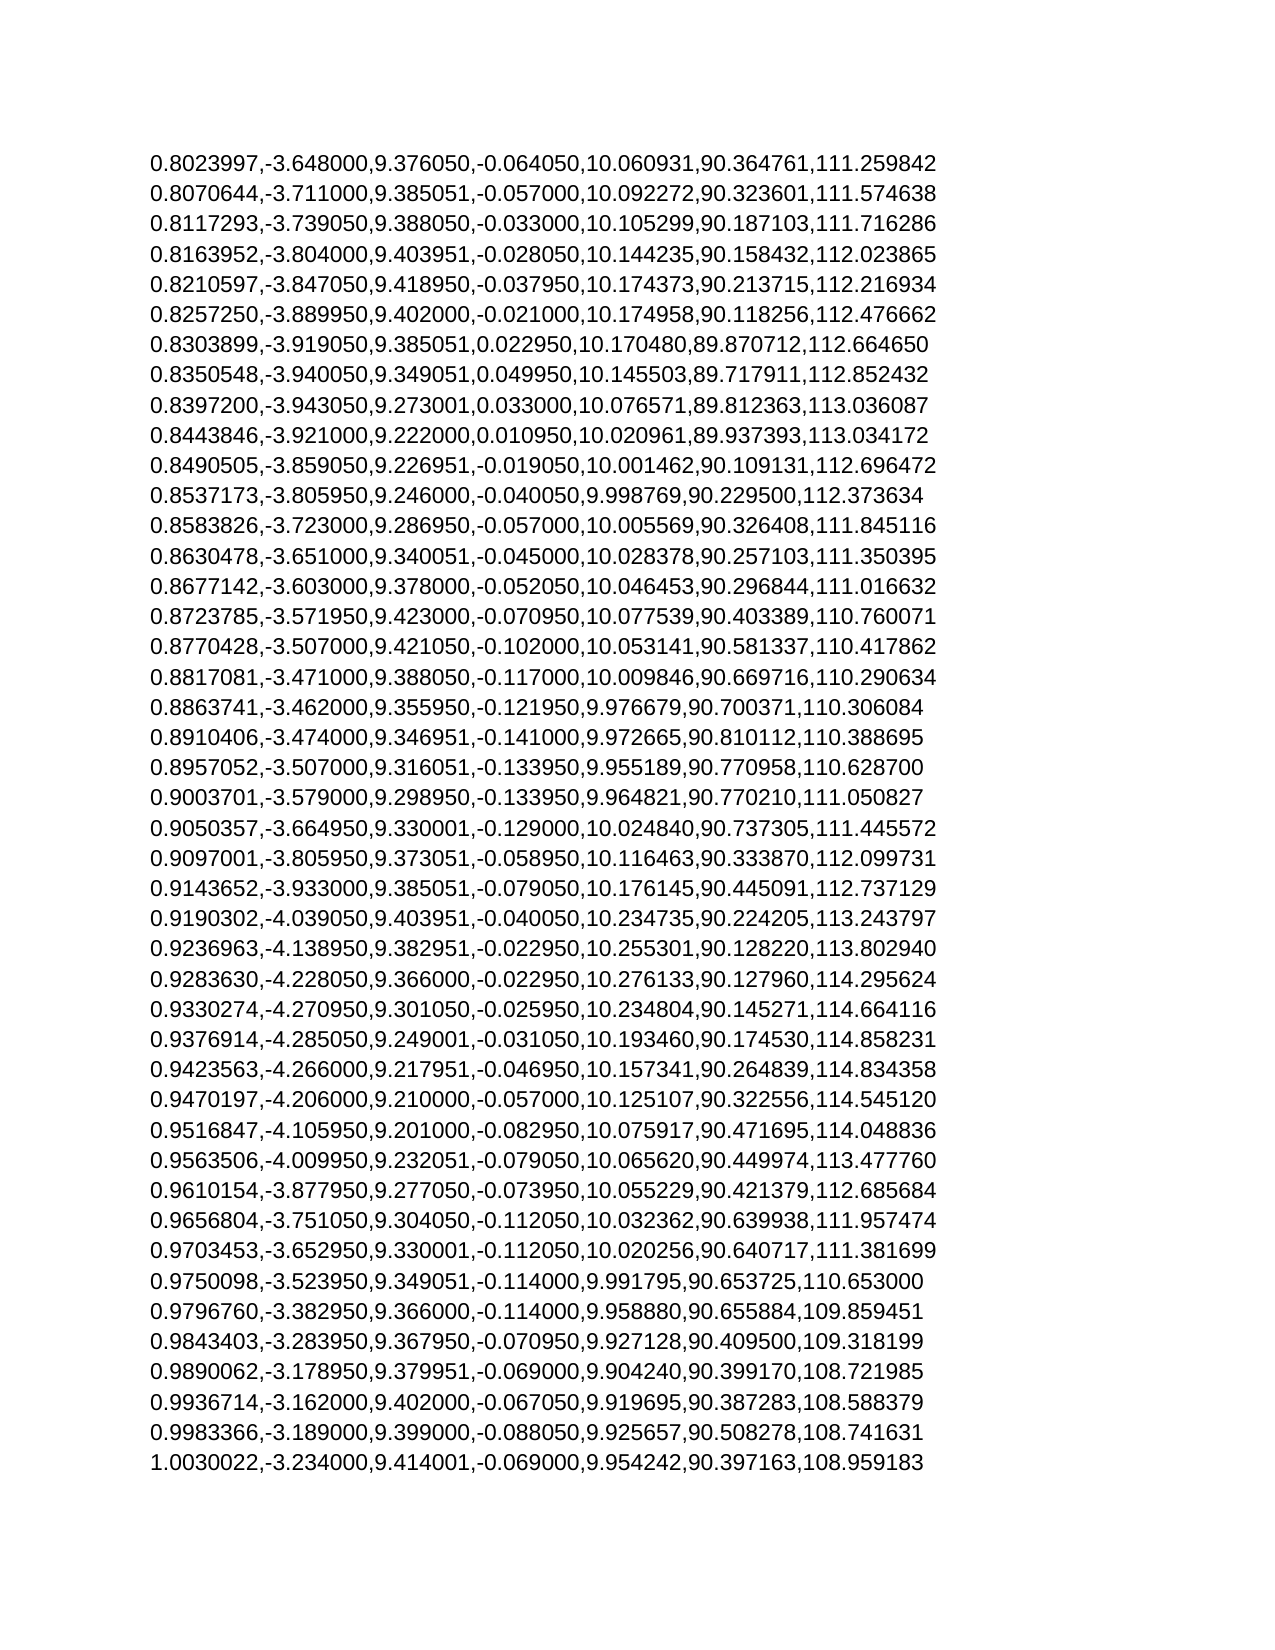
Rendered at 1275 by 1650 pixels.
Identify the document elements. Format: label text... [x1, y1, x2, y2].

text 0.9143652,-3.933000,9.385051,-0.079050,10.176145,90.445091,112.737129 [150, 875, 1125, 901]
text 0.9423563,-4.266000,9.217951,-0.046950,10.157341,90.264839,114.834358 [150, 1056, 1125, 1083]
text 0.8723785,-3.571950,9.423000,-0.070950,10.077539,90.403389,110.760071 [150, 603, 1125, 629]
text 0.9983366,-3.189000,9.399000,-0.088050,9.925657,90.508278,108.741631 [150, 1419, 1125, 1445]
text 0.9516847,-4.105950,9.201000,-0.082950,10.075917,90.471695,114.048836 [150, 1117, 1125, 1143]
text 0.8303899,-3.919050,9.385051,0.022950,10.170480,89.870712,112.664650 [150, 331, 1125, 358]
text 0.8863741,-3.462000,9.355950,-0.121950,9.976679,90.700371,110.306084 [150, 694, 1125, 720]
text 0.9190302,-4.039050,9.403951,-0.040050,10.234735,90.224205,113.243797 [150, 905, 1125, 932]
text 0.8537173,-3.805950,9.246000,-0.040050,9.998769,90.229500,112.373634 [150, 482, 1125, 509]
text 0.9283630,-4.228050,9.366000,-0.022950,10.276133,90.127960,114.295624 [150, 966, 1125, 992]
text 0.8210597,-3.847050,9.418950,-0.037950,10.174373,90.213715,112.216934 [150, 271, 1125, 297]
text 0.8630478,-3.651000,9.340051,-0.045000,10.028378,90.257103,111.350395 [150, 543, 1125, 569]
text 0.9610154,-3.877950,9.277050,-0.073950,10.055229,90.421379,112.685684 [150, 1177, 1125, 1203]
text 0.9936714,-3.162000,9.402000,-0.067050,9.919695,90.387283,108.588379 [150, 1388, 1125, 1415]
text 0.9003701,-3.579000,9.298950,-0.133950,9.964821,90.770210,111.050827 [150, 784, 1125, 811]
text 0.8910406,-3.474000,9.346951,-0.141000,9.972665,90.810112,110.388695 [150, 724, 1125, 750]
text 0.9330274,-4.270950,9.301050,-0.025950,10.234804,90.145271,114.664116 [150, 996, 1125, 1022]
text 0.8443846,-3.921000,9.222000,0.010950,10.020961,89.937393,113.034172 [150, 422, 1125, 448]
text 0.9376914,-4.285050,9.249001,-0.031050,10.193460,90.174530,114.858231 [150, 1026, 1125, 1052]
text 0.9796760,-3.382950,9.366000,-0.114000,9.958880,90.655884,109.859451 [150, 1298, 1125, 1324]
text 0.9470197,-4.206000,9.210000,-0.057000,10.125107,90.322556,114.545120 [150, 1086, 1125, 1113]
text 0.8163952,-3.804000,9.403951,-0.028050,10.144235,90.158432,112.023865 [150, 241, 1125, 267]
text 0.9890062,-3.178950,9.379951,-0.069000,9.904240,90.399170,108.721985 [150, 1358, 1125, 1385]
text 0.9050357,-3.664950,9.330001,-0.129000,10.024840,90.737305,111.445572 [150, 814, 1125, 841]
text 0.9656804,-3.751050,9.304050,-0.112050,10.032362,90.639938,111.957474 [150, 1207, 1125, 1234]
text 0.8397200,-3.943050,9.273001,0.033000,10.076571,89.812363,113.036087 [150, 392, 1125, 418]
text 0.9236963,-4.138950,9.382951,-0.022950,10.255301,90.128220,113.802940 [150, 935, 1125, 962]
text 0.9750098,-3.523950,9.349051,-0.114000,9.991795,90.653725,110.653000 [150, 1268, 1125, 1294]
text 0.8023997,-3.648000,9.376050,-0.064050,10.060931,90.364761,111.259842 [150, 150, 1125, 176]
text 1.0030022,-3.234000,9.414001,-0.069000,9.954242,90.397163,108.959183 [150, 1449, 1125, 1475]
text 0.8117293,-3.739050,9.388050,-0.033000,10.105299,90.187103,111.716286 [150, 210, 1125, 237]
text 0.8817081,-3.471000,9.388050,-0.117000,10.009846,90.669716,110.290634 [150, 663, 1125, 690]
text 0.8490505,-3.859050,9.226951,-0.019050,10.001462,90.109131,112.696472 [150, 452, 1125, 478]
text 0.8257250,-3.889950,9.402000,-0.021000,10.174958,90.118256,112.476662 [150, 301, 1125, 327]
text 0.9097001,-3.805950,9.373051,-0.058950,10.116463,90.333870,112.099731 [150, 845, 1125, 871]
text 0.8677142,-3.603000,9.378000,-0.052050,10.046453,90.296844,111.016632 [150, 573, 1125, 599]
text 0.8350548,-3.940050,9.349051,0.049950,10.145503,89.717911,112.852432 [150, 361, 1125, 388]
text 0.8957052,-3.507000,9.316051,-0.133950,9.955189,90.770958,110.628700 [150, 754, 1125, 781]
text 0.8070644,-3.711000,9.385051,-0.057000,10.092272,90.323601,111.574638 [150, 180, 1125, 207]
text 0.9703453,-3.652950,9.330001,-0.112050,10.020256,90.640717,111.381699 [150, 1237, 1125, 1264]
text 0.9843403,-3.283950,9.367950,-0.070950,9.927128,90.409500,109.318199 [150, 1328, 1125, 1354]
text 0.8770428,-3.507000,9.421050,-0.102000,10.053141,90.581337,110.417862 [150, 633, 1125, 660]
text 0.8583826,-3.723000,9.286950,-0.057000,10.005569,90.326408,111.845116 [150, 512, 1125, 539]
text 0.9563506,-4.009950,9.232051,-0.079050,10.065620,90.449974,113.477760 [150, 1147, 1125, 1173]
